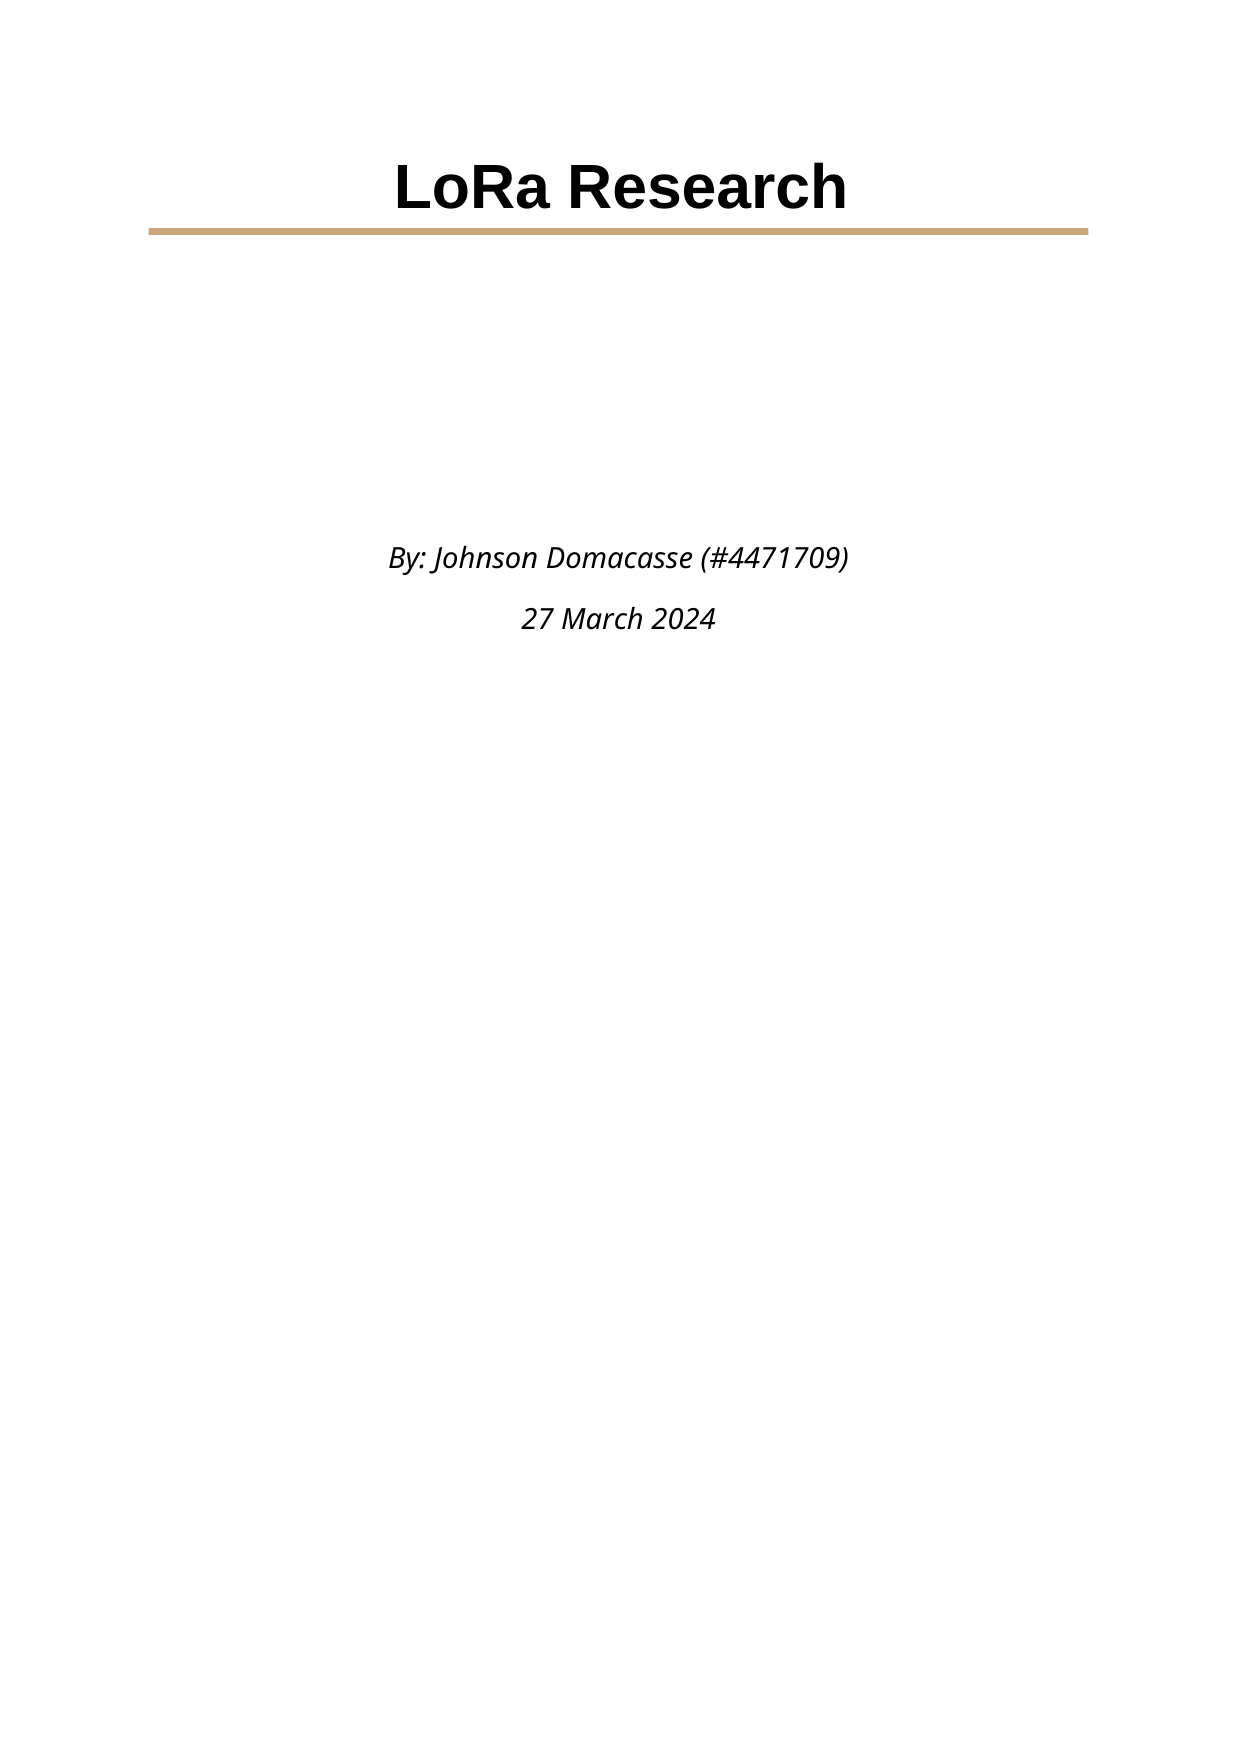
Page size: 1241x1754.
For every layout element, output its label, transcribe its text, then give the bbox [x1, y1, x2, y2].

picture [148, 228, 1089, 235]
text LoRa Research [150, 150, 1090, 222]
text 27 March 2024 [150, 598, 1090, 638]
text By: Johnson Domacasse (#4471709) [150, 537, 1090, 577]
